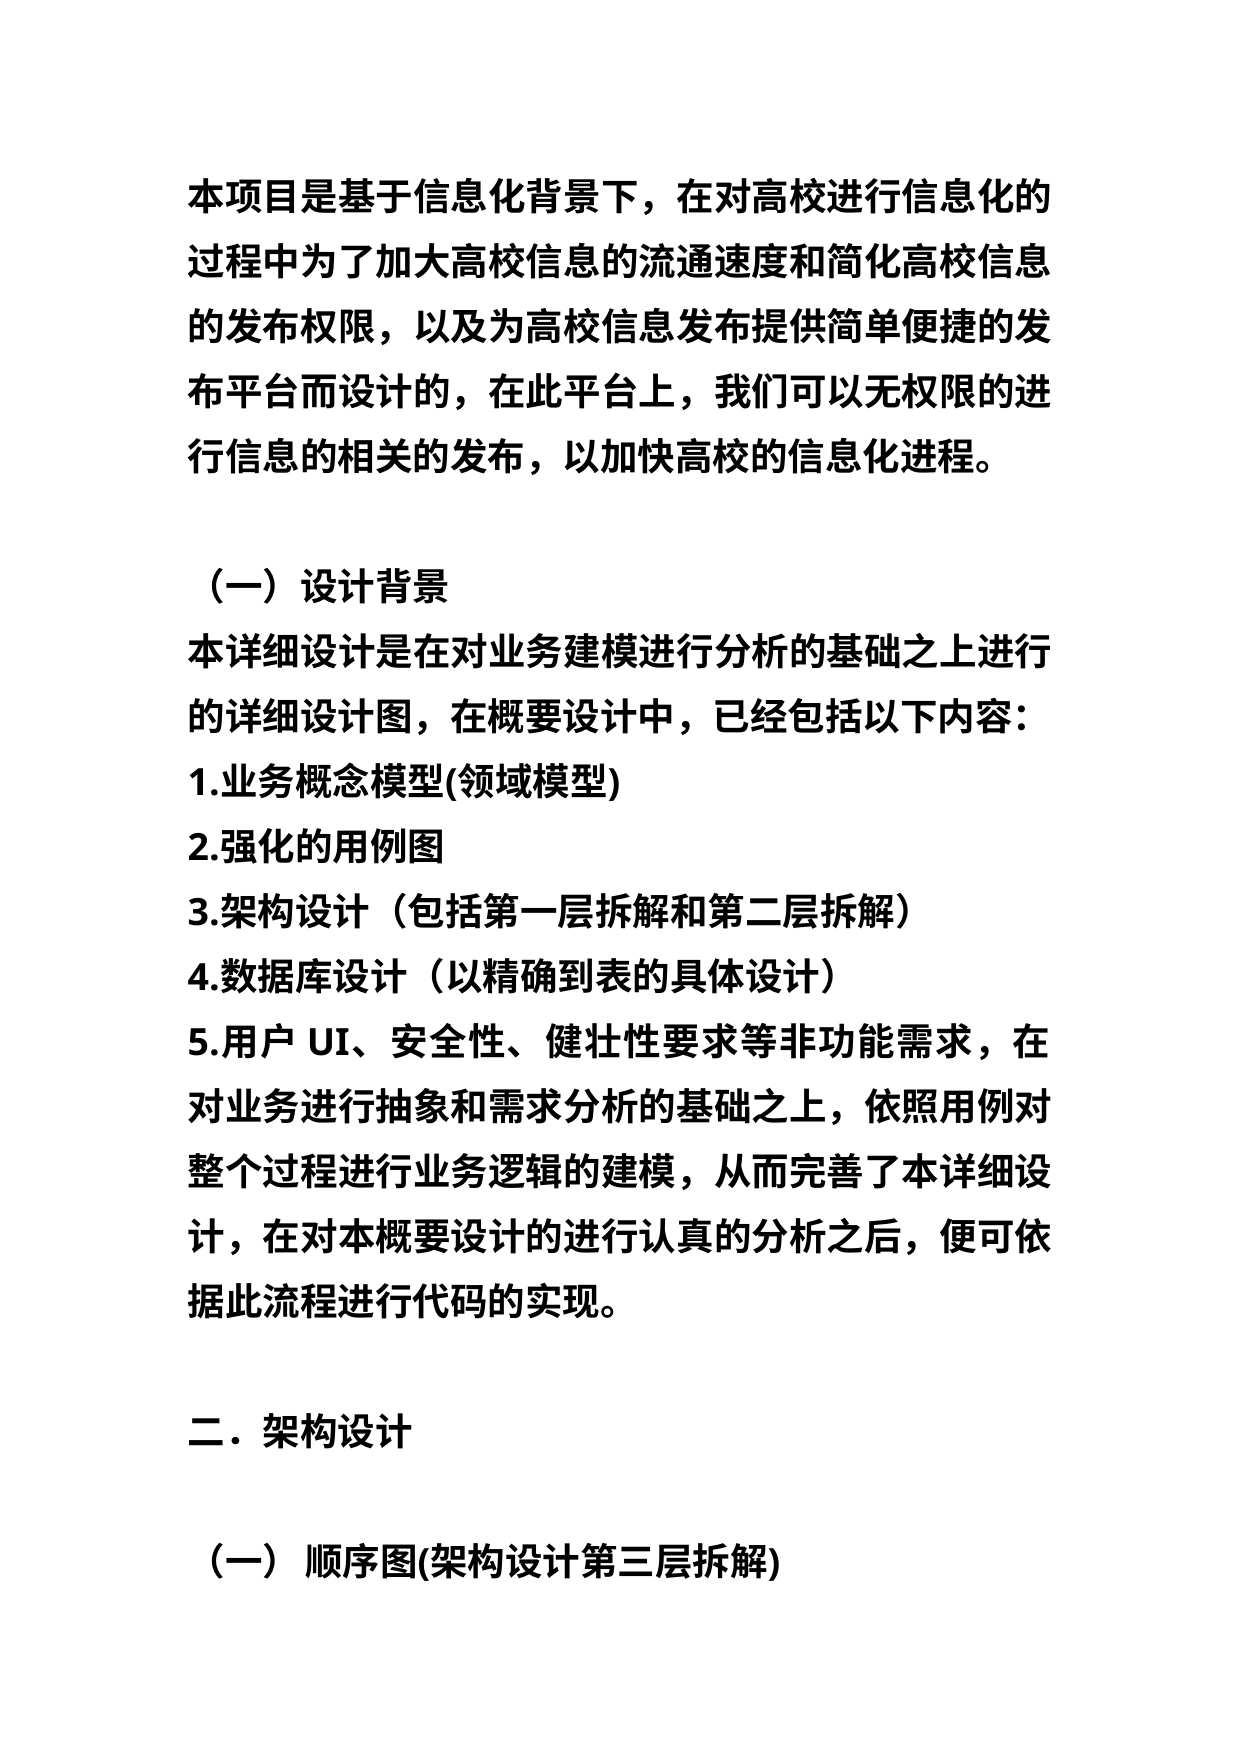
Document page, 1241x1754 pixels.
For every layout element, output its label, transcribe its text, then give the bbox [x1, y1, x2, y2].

text 本详细设计是在对业务建模进行分析的基础之上进行的详细设计图，在概要设计中，已经包括以下内容： [187, 617, 1053, 747]
text 2.强化的用例图 [187, 812, 1053, 877]
list 顺序图(架构设计第三层拆解) [187, 1527, 1053, 1592]
text 5.用户UI、安全性、健壮性要求等非功能需求，在对业务进行抽象和需求分析的基础之上，依照用例对整个过程进行业务逻辑的建模，从而完善了本详细设计，在对本概要设计的进行认真的分析之后，便可依据此流程进行代码的实现。 [187, 1007, 1053, 1332]
text （一）设计背景 [187, 552, 1053, 617]
text 1.业务概念模型(领域模型) [187, 747, 1053, 812]
text 本项目是基于信息化背景下，在对高校进行信息化的过程中为了加大高校信息的流通速度和简化高校信息的发布权限，以及为高校信息发布提供简单便捷的发布平台而设计的，在此平台上，我们可以无权限的进行信息的相关的发布，以加快高校的信息化进程。 [187, 162, 1053, 487]
text 3.架构设计（包括第一层拆解和第二层拆解） [187, 877, 1053, 942]
text 二．架构设计 [187, 1397, 1053, 1462]
text 4.数据库设计（以精确到表的具体设计） [187, 942, 1053, 1007]
